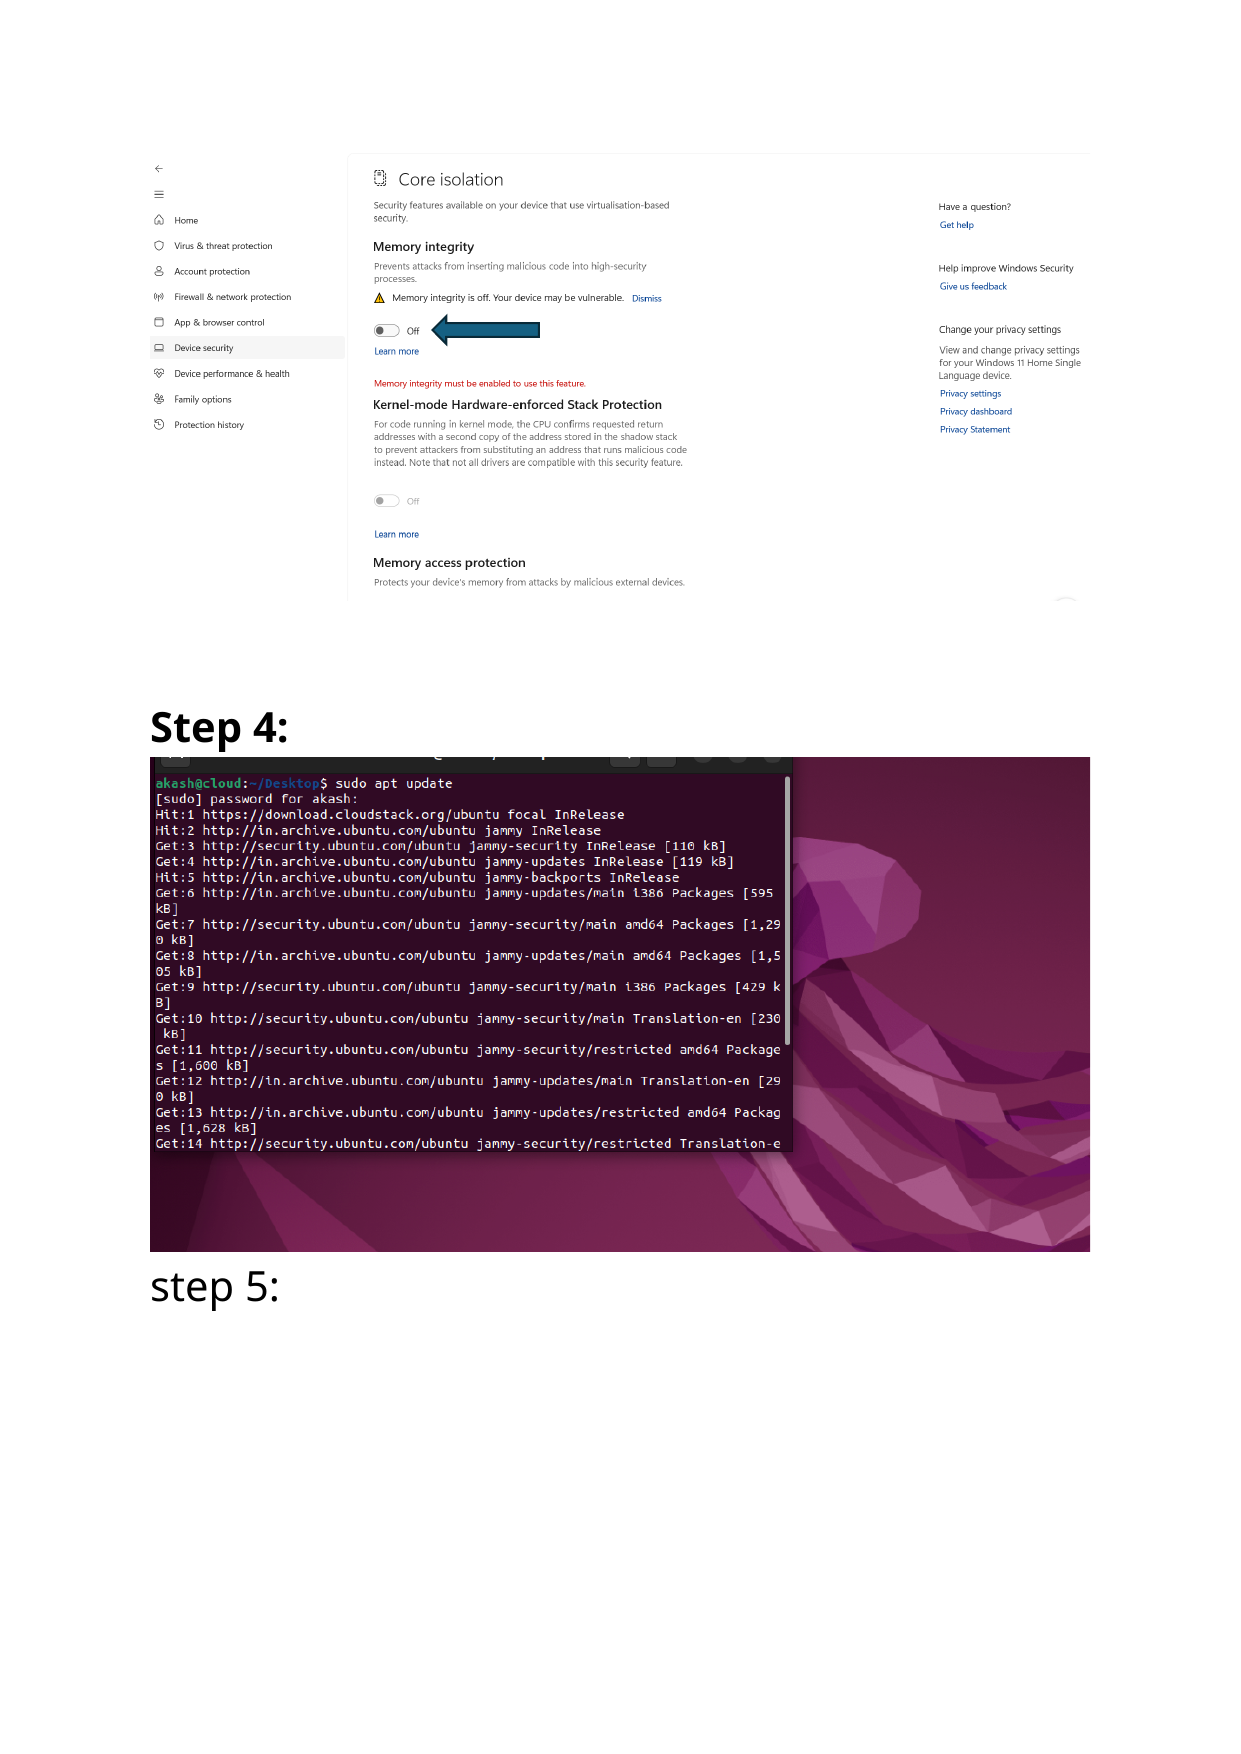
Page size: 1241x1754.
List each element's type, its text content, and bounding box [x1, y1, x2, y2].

text Step 4:step 5:step 6:check if virtualization is enabledstep 7: [150, 698, 1090, 757]
text Step 4:step 5:step 6:check if virtualization is enabledstep 7: [150, 1252, 1090, 1313]
picture [150, 757, 1091, 1252]
picture [150, 150, 1091, 601]
